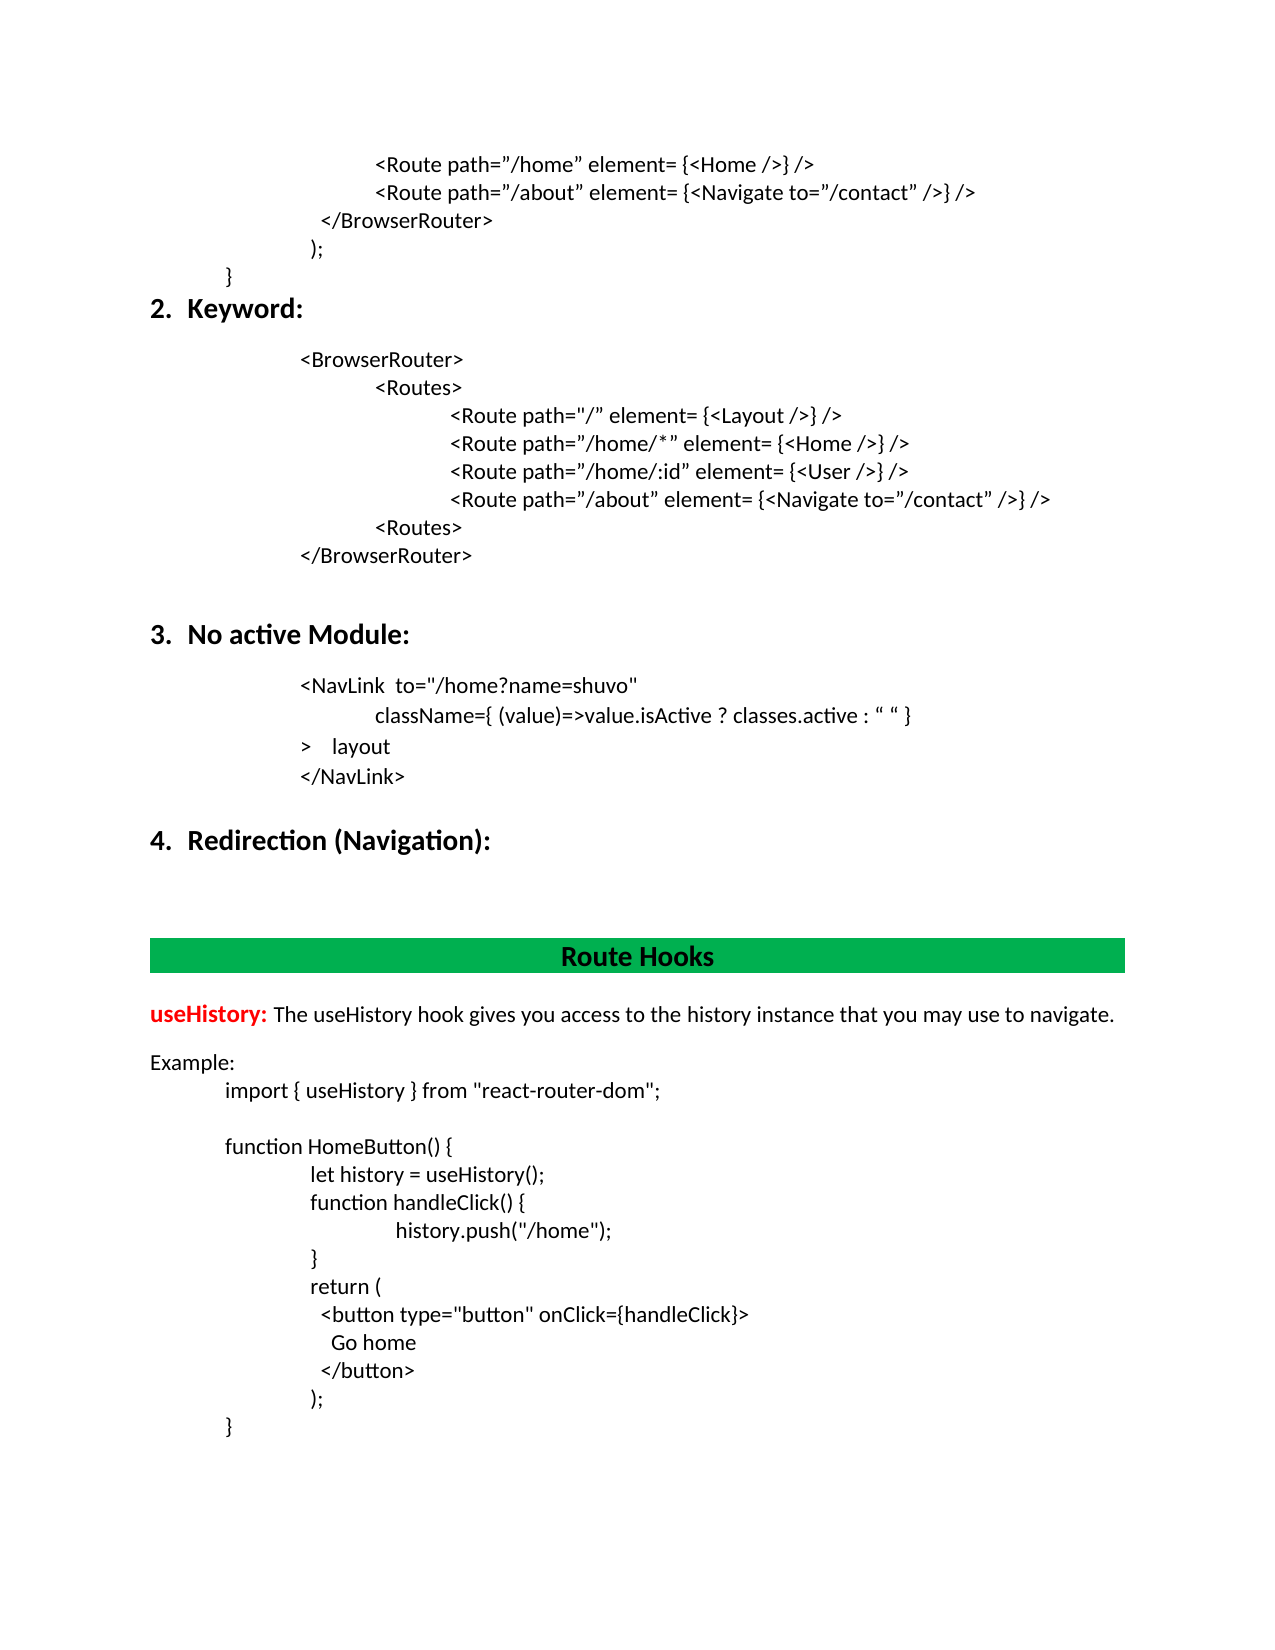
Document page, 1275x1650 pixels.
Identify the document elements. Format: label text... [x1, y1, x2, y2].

text } [225, 262, 1125, 290]
text history.push("/home"); [375, 1216, 1125, 1244]
text ); [300, 1384, 1125, 1412]
text <Routes> [300, 373, 1125, 401]
text <Routes> [300, 513, 1125, 541]
text </button> [300, 1356, 1125, 1384]
text </BrowserRouter> [225, 541, 1125, 569]
text <BrowserRouter> [225, 345, 1125, 373]
text </NavLink> [225, 762, 1125, 790]
text <Route path=”/home/:id” element= {<User />} /> [450, 457, 1125, 485]
text > layout [225, 732, 1125, 760]
text Go home [300, 1328, 1125, 1356]
text </BrowserRouter> [300, 206, 1125, 234]
text return ( [300, 1272, 1125, 1300]
text } [300, 1244, 1125, 1272]
text <button type="button" onClick={handleClick}> [300, 1300, 1125, 1328]
text ); [300, 234, 1125, 262]
text function handleClick() { [300, 1188, 1125, 1216]
subtitle Keyword: [150, 290, 1125, 326]
text let history = useHistory(); [300, 1160, 1125, 1188]
text <Route path=”/home/*” element= {<Home />} /> [450, 429, 1125, 457]
text <Route path="/” element= {<Layout />} /> [375, 401, 1125, 429]
text import { useHistory } from "react-router-dom"; [225, 1076, 1125, 1104]
subtitle Route Hooks [150, 938, 1125, 973]
subtitle Redirection (Navigation): [150, 822, 1125, 858]
text <Route path=”/about” element= {<Navigate to=”/contact” />} /> [375, 485, 1125, 513]
text } [225, 1412, 1125, 1440]
text <NavLink to="/home?name=shuvo" [225, 671, 1125, 699]
text useHistory: The useHistory hook gives you access to the history instance that you may use to navigate. [150, 998, 1125, 1029]
text <Route path=”/about” element= {<Navigate to=”/contact” />} /> [300, 178, 1125, 206]
text function HomeButton() { [225, 1132, 1125, 1160]
subtitle No active Module: [150, 616, 1125, 652]
text <Route path=”/home” element= {<Home />} /> [375, 150, 1125, 178]
text Example: [150, 1048, 1125, 1076]
text className={ (value)=>value.isActive ? classes.active : “ “ } [300, 702, 1125, 729]
